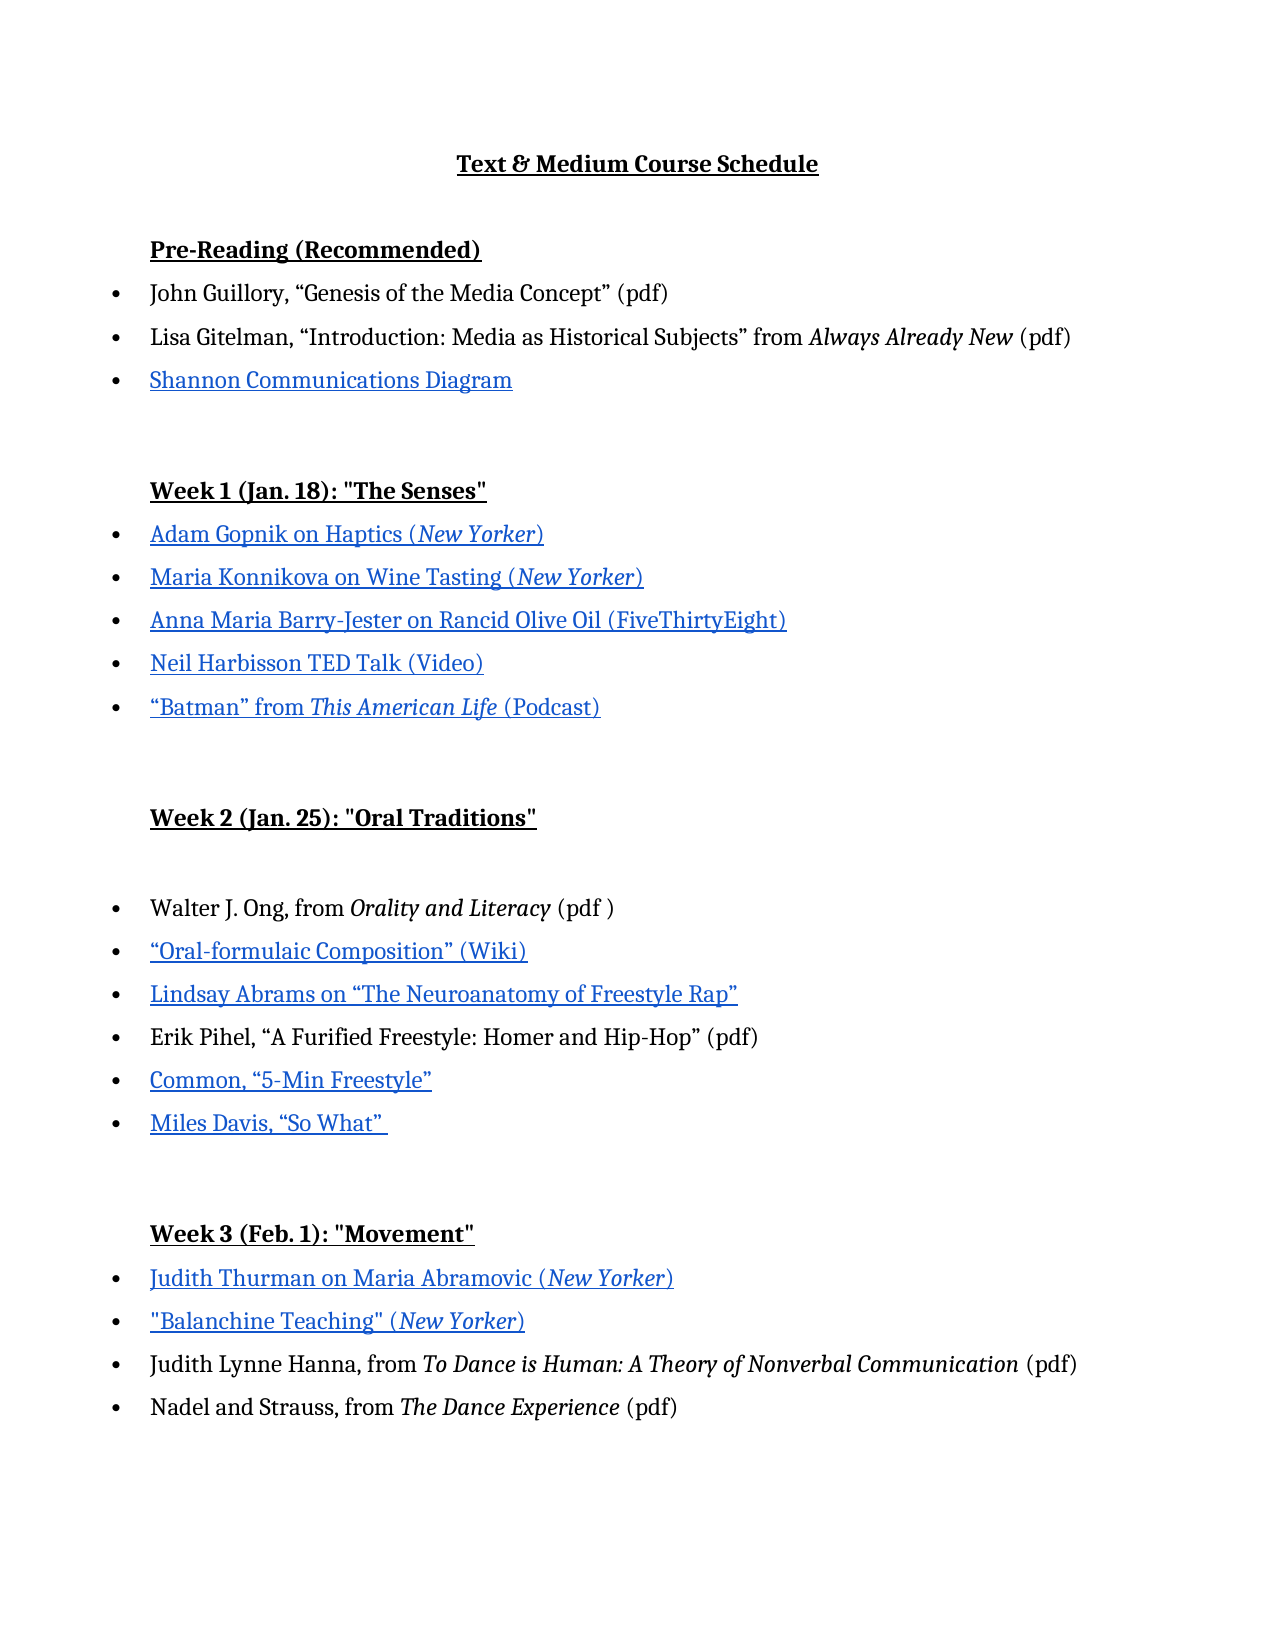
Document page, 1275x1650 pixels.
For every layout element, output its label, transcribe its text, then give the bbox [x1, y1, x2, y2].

list Judith Lynne Hanna, from To Dance is Human: A Theory of Nonverbal Communication (pdf) [112, 1350, 1125, 1378]
list John Guillory, “Genesis of the Media Concept” (pdf) [112, 279, 1125, 308]
list Maria Konnikova on Wine Tasting (New Yorker) [112, 563, 1125, 592]
list Erik Pihel, “A Furified Freestyle: Homer and Hip-Hop” (pdf) [112, 1023, 1125, 1052]
text Week 1 (Jan. 18): "The Senses" [150, 477, 1125, 506]
list Common, “5-Min Freestyle” [112, 1066, 1125, 1095]
list "Balanchine Teaching" (New Yorker) [112, 1307, 1125, 1335]
list Neil Harbisson TED Talk (Video) [112, 649, 1125, 678]
list Lindsay Abrams on “The Neuroanatomy of Freestyle Rap” [112, 980, 1125, 1008]
list Anna Maria Barry-Jester on Rancid Olive Oil (FiveThirtyEight) [112, 606, 1125, 635]
list “Batman” from This American Life (Podcast) [112, 692, 1125, 721]
list Lisa Gitelman, “Introduction: Media as Historical Subjects” from Always Already New (pdf) [112, 322, 1125, 351]
text Text & Medium Course Schedule [150, 150, 1125, 179]
list Adam Gopnik on Haptics (New Yorker) [112, 520, 1125, 549]
list Miles Davis, “So What” [112, 1109, 1125, 1138]
list Nadel and Strauss, from The Dance Experience (pdf) [112, 1393, 1125, 1422]
text Pre-Reading (Recommended) [150, 236, 1125, 265]
list Walter J. Ong, from Orality and Literacy (pdf ) [112, 893, 1125, 922]
list Shannon Communications Diagram [112, 366, 1125, 394]
list Judith Thurman on Maria Abramovic (New Yorker) [112, 1263, 1125, 1292]
list “Oral-formulaic Composition” (Wiki) [112, 937, 1125, 965]
text Week 3 (Feb. 1): "Movement" [150, 1220, 1125, 1249]
text Week 2 (Jan. 25): "Oral Traditions" [150, 804, 1125, 878]
